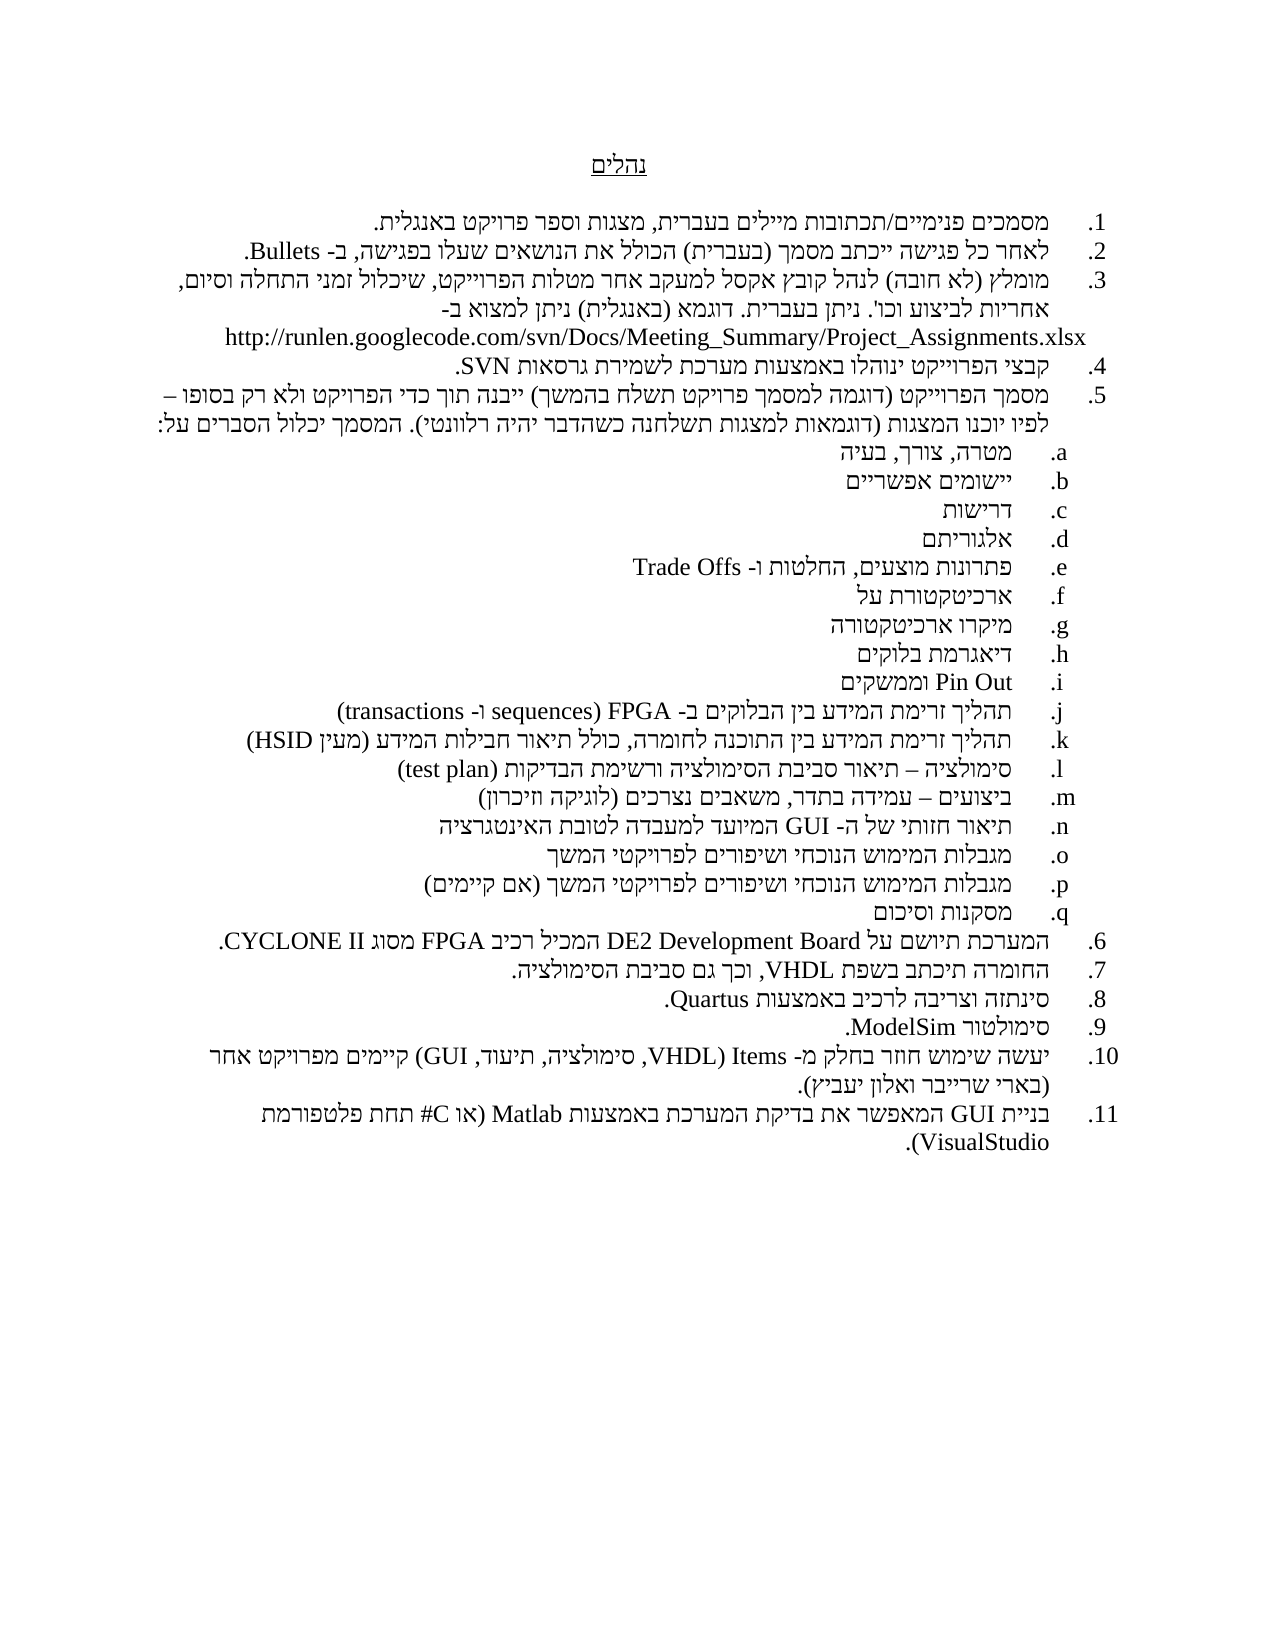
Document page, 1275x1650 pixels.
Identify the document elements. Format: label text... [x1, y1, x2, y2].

list מסקנות וסיכום [150, 897, 1050, 926]
list סינתזה וצריבה לרכיב באמצעות Quartus. [150, 984, 1087, 1012]
list דרישות [150, 495, 1050, 524]
list אלגוריתם [150, 524, 1050, 552]
list יעשה שימוש חוזר בחלק מ- Items (VHDL, סימולציה, תיעוד, GUI) קיימים מפרויקט אחר (בארי שרייבר ואלון יעביץ). [150, 1041, 1087, 1099]
list המערכת תיושם על DE2 Development Board המכיל רכיב FPGA מסוג CYCLONE II. [150, 926, 1087, 955]
list קבצי הפרוייקט ינוהלו באמצעות מערכת לשמירת גרסאות SVN. [150, 351, 1087, 380]
list מסמכים פנימיים/תכתובות מיילים בעברית, מצגות וספר פרויקט באנגלית. [150, 207, 1087, 236]
list מיקרו ארכיטקטורה [150, 610, 1050, 639]
list מומלץ (לא חובה) לנהל קובץ אקסל למעקב אחר מטלות הפרוייקט, שיכלול זמני התחלה וסיום, אחריות לביצוע וכו'. ניתן בעברית. דוגמא (באנגלית) ניתן למצוא ב- [150, 265, 1087, 322]
list ארכיטקטורת על [150, 581, 1050, 610]
list ביצועים – עמידה בתדר, משאבים נצרכים (לוגיקה וזיכרון) [150, 782, 1050, 811]
list דיאגרמת בלוקים [150, 639, 1050, 667]
text http://runlen.googlecode.com/svn/Docs/Meeting_Summary/Project_Assignments.xlsx [225, 322, 1125, 351]
list סימולטור ModelSim. [150, 1012, 1087, 1041]
list יישומים אפשריים [150, 466, 1050, 495]
list מטרה, צורך, בעיה [150, 437, 1050, 466]
list Pin Out וממשקים [150, 667, 1050, 696]
list לאחר כל פגישה ייכתב מסמך (בעברית) הכולל את הנושאים שעלו בפגישה, ב- Bullets. [150, 236, 1087, 265]
list פתרונות מוצעים, החלטות ו- Trade Offs [150, 552, 1050, 581]
text נהלים [150, 150, 1087, 179]
list החומרה תיכתב בשפת VHDL, וכך גם סביבת הסימולציה. [150, 955, 1087, 984]
list סימולציה – תיאור סביבת הסימולציה ורשימת הבדיקות (test plan) [150, 754, 1050, 782]
list מגבלות המימוש הנוכחי ושיפורים לפרויקטי המשך [150, 840, 1050, 869]
list תהליך זרימת המידע בין התוכנה לחומרה, כולל תיאור חבילות המידע (מעין HSID) [150, 725, 1050, 754]
list מגבלות המימוש הנוכחי ושיפורים לפרויקטי המשך (אם קיימים) [150, 869, 1050, 897]
list בניית GUI המאפשר את בדיקת המערכת באמצעות Matlab (או C# תחת פלטפורמת VisualStudio). [150, 1099, 1087, 1156]
list מסמך הפרוייקט (דוגמה למסמך פרויקט תשלח בהמשך) ייבנה תוך כדי הפרויקט ולא רק בסופו – לפיו יוכנו המצגות (דוגמאות למצגות תשלחנה כשהדבר יהיה רלוונטי). המסמך יכלול הסברים על: [150, 380, 1087, 437]
list תהליך זרימת המידע בין הבלוקים ב- FPGA (sequences ו- transactions) [150, 696, 1050, 725]
list תיאור חזותי של ה- GUI המיועד למעבדה לטובת האינטגרציה [150, 811, 1050, 840]
